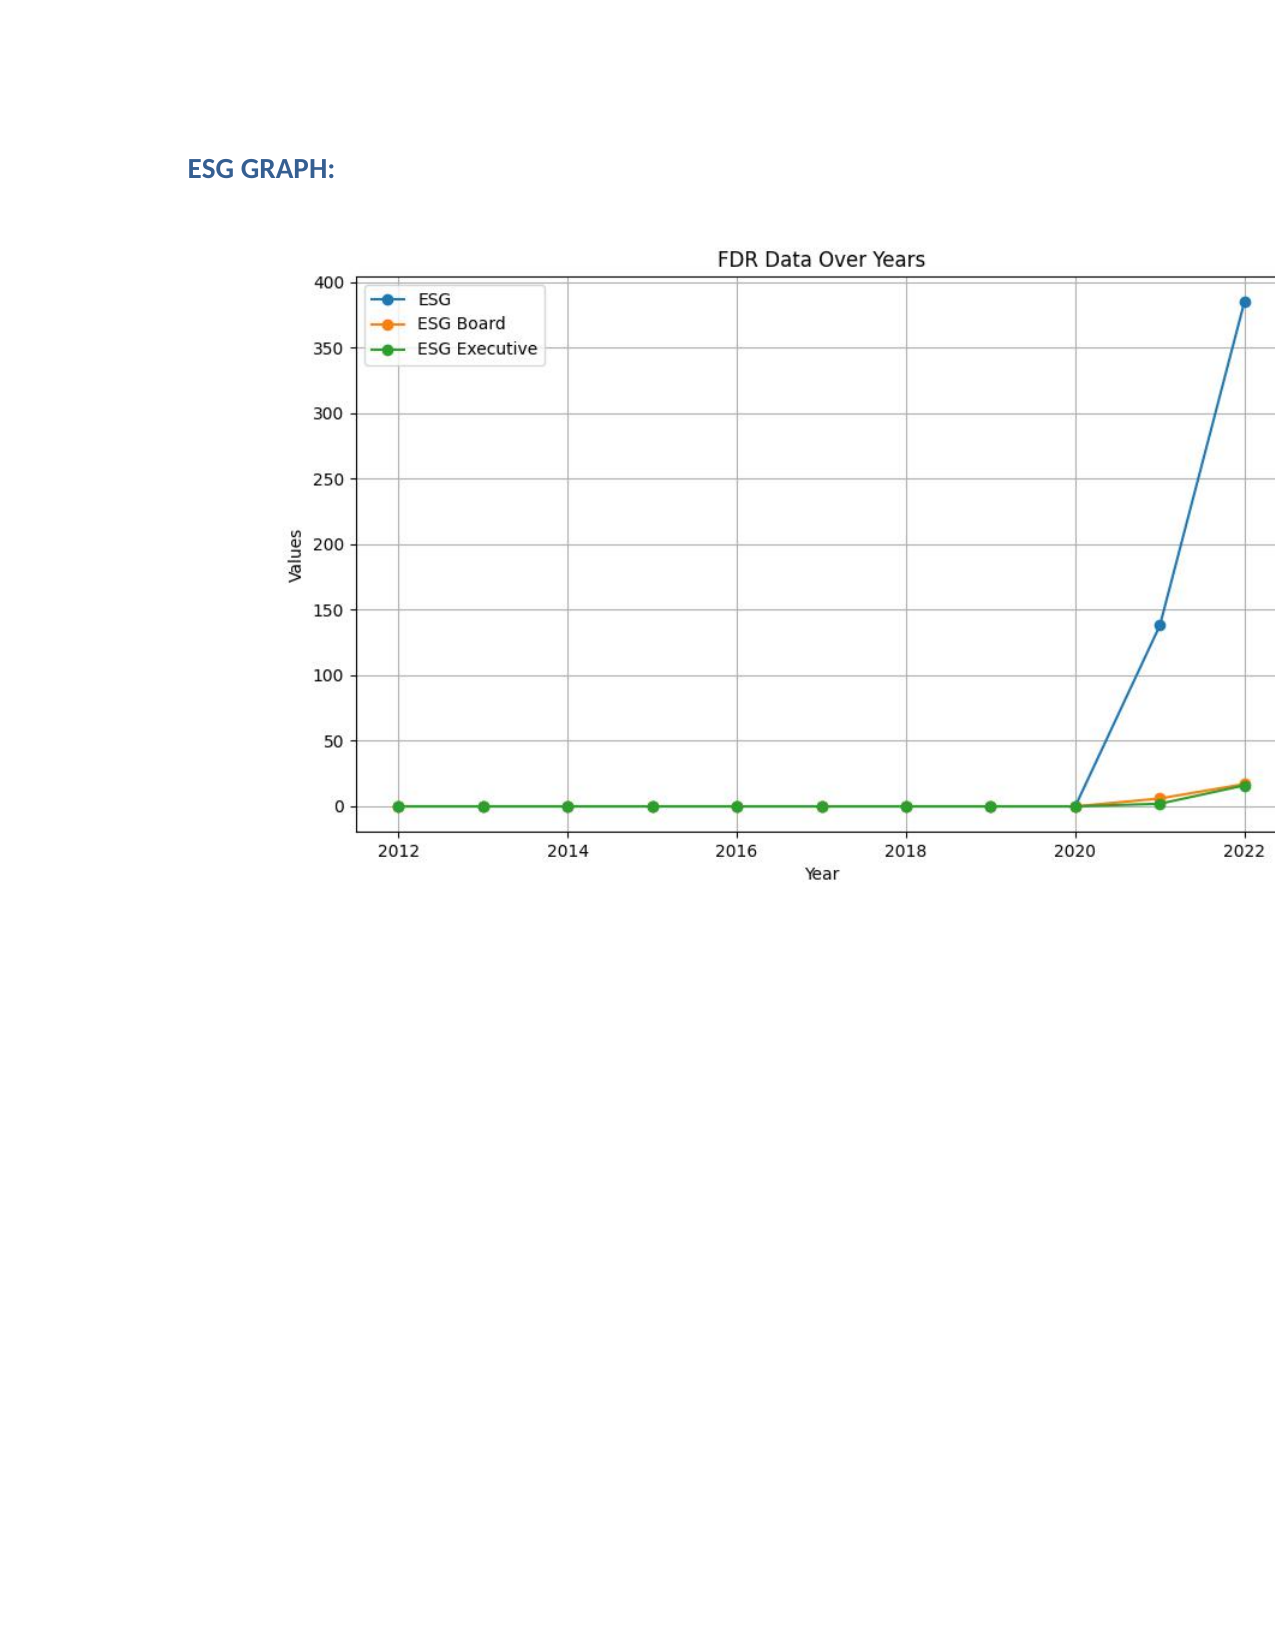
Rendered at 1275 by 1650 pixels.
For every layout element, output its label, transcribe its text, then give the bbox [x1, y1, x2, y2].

subtitle ESG GRAPH: [187, 150, 1087, 186]
picture [206, 191, 1275, 911]
